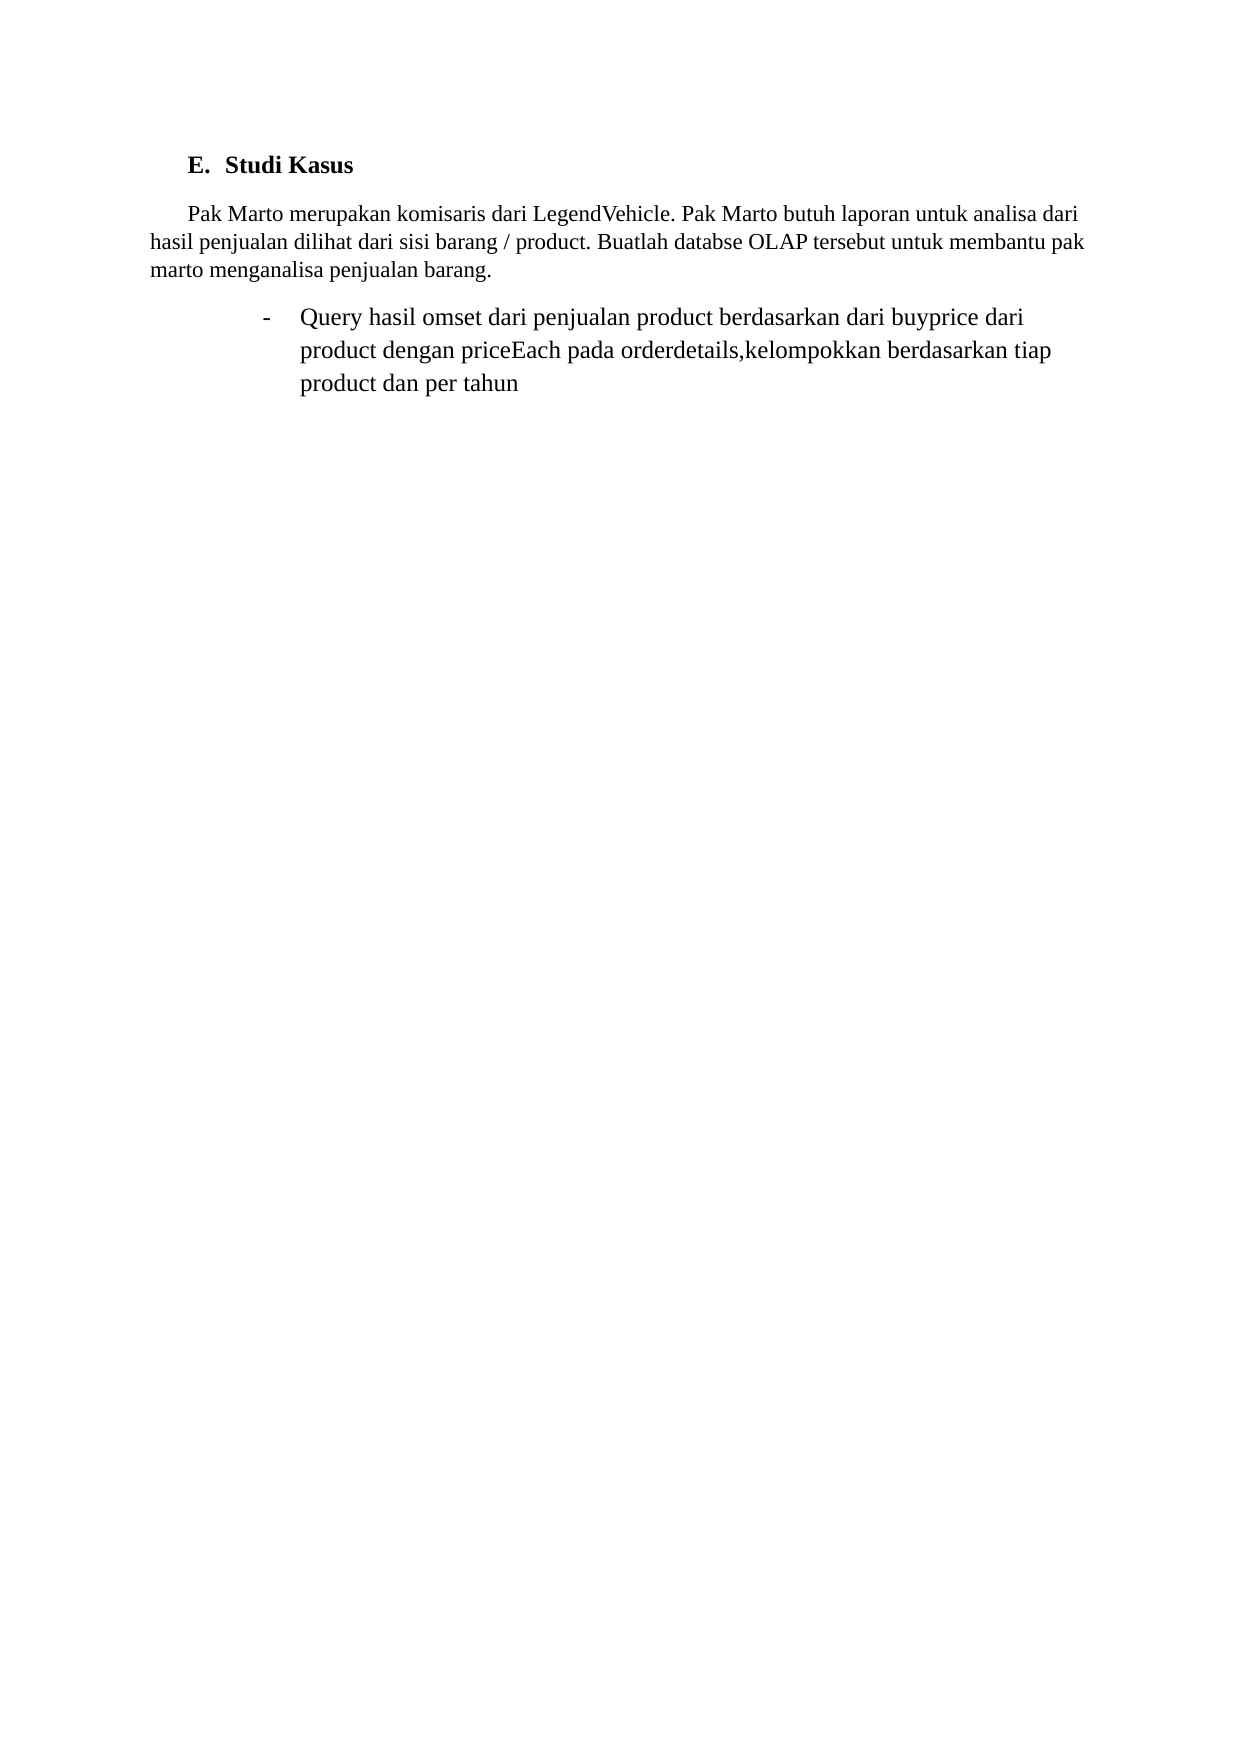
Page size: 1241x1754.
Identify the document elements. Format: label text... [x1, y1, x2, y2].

list Query hasil omset dari penjualan product berdasarkan dari buyprice dari product dengan priceEach pada orderdetails,kelompokkan berdasarkan tiap product dan per tahun [262, 302, 1090, 396]
list Studi Kasus [187, 150, 1090, 179]
text Pak Marto merupakan komisaris dari LegendVehicle. Pak Marto butuh laporan untuk analisa dari hasil penjualan dilihat dari sisi barang / product. Buatlah databse OLAP tersebut untuk membantu pak marto menganalisa penjualan barang. [150, 200, 1090, 283]
